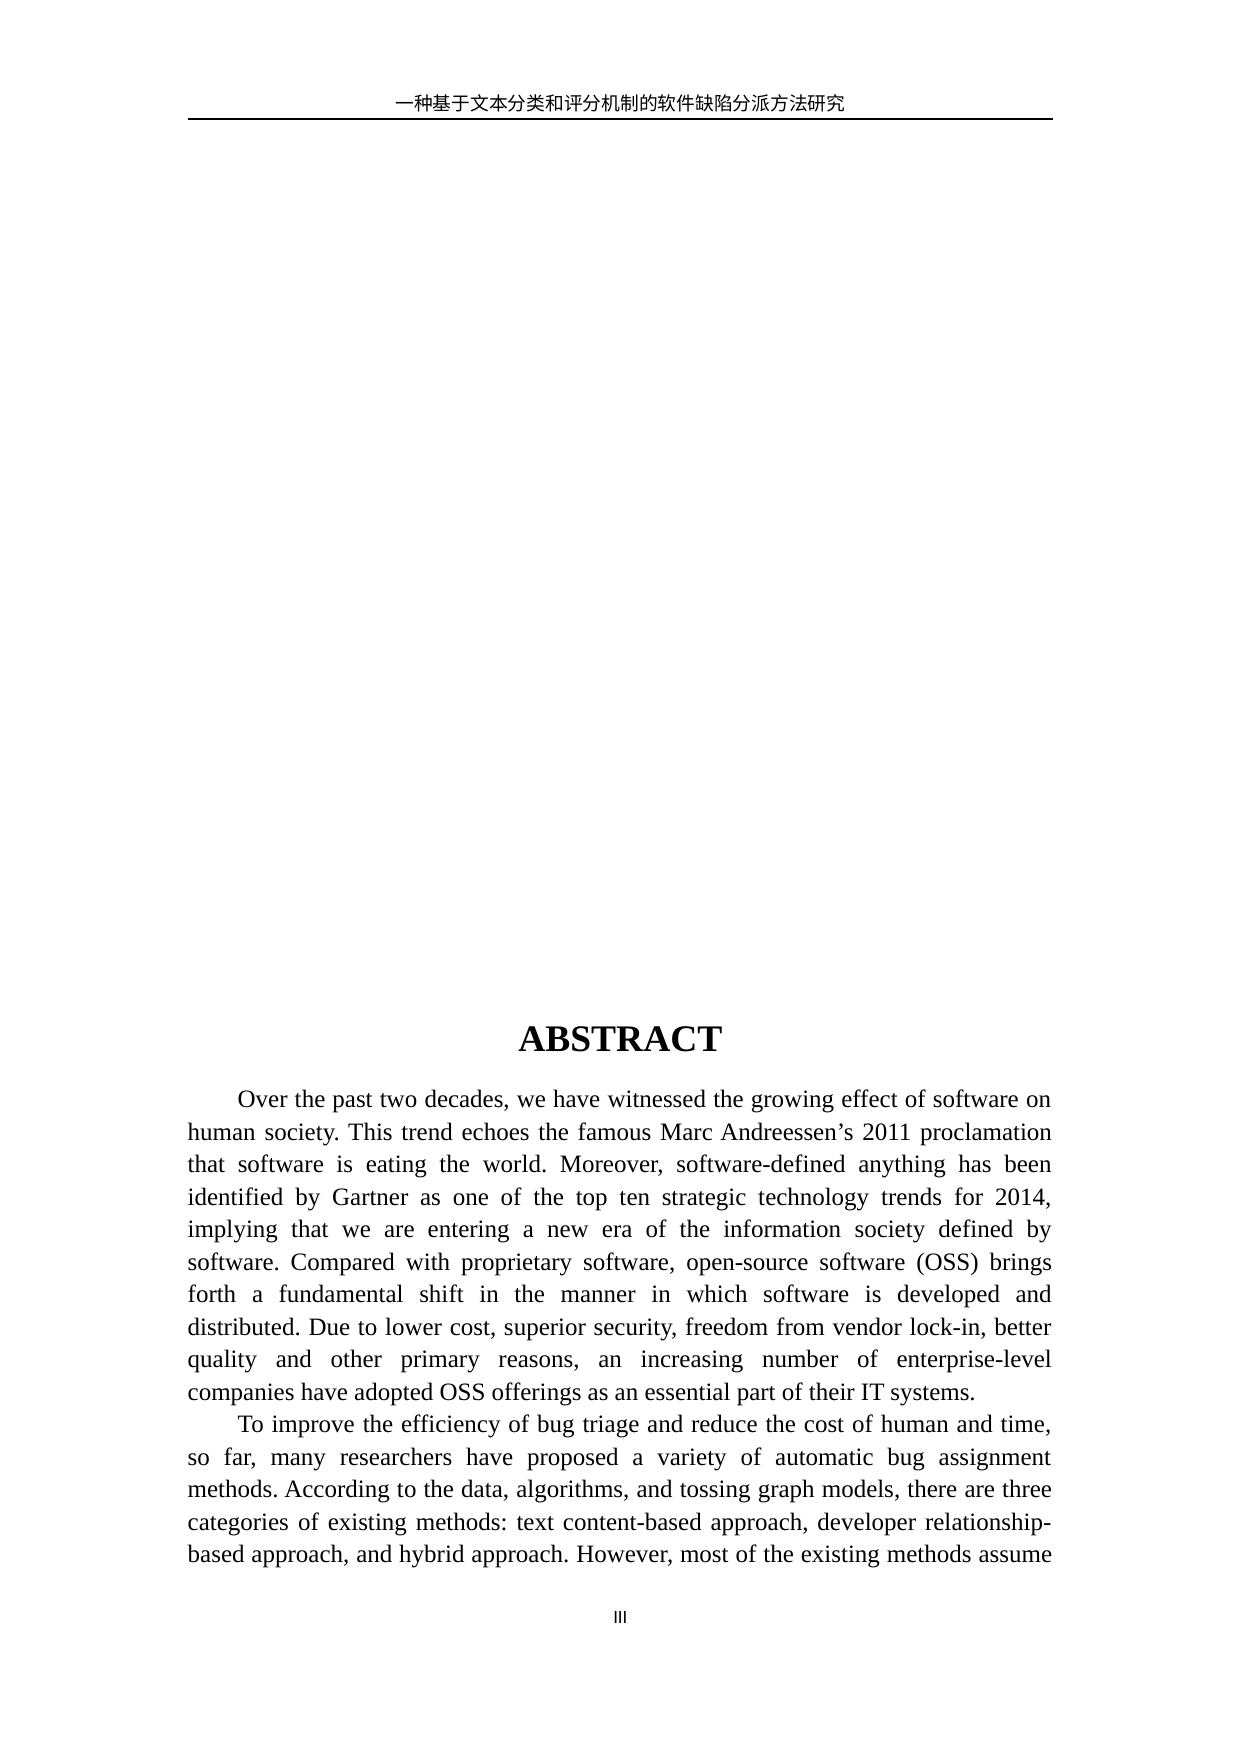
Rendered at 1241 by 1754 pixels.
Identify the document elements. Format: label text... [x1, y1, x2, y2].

text Over the past two decades, we have witnessed the growing effect of software on human society. This trend echoes the famous Marc Andreessen’s 2011 proclamation that software is eating the world. Moreover, software-defined anything has been identified by Gartner as one of the top ten strategic technology trends for 2014, implying that we are entering a new era of the information society defined by software. Compared with proprietary software, open-source software (OSS) brings forth a fundamental shift in the manner in which software is developed and distributed. Due to lower cost, superior security, freedom from vendor lock-in, better quality and other primary reasons, an increasing number of enterprise-level companies have adopted OSS offerings as an essential part of their IT systems. [187, 1082, 1053, 1407]
text ABSTRACT [187, 1005, 1053, 1070]
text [187, 1407, 1053, 1570]
